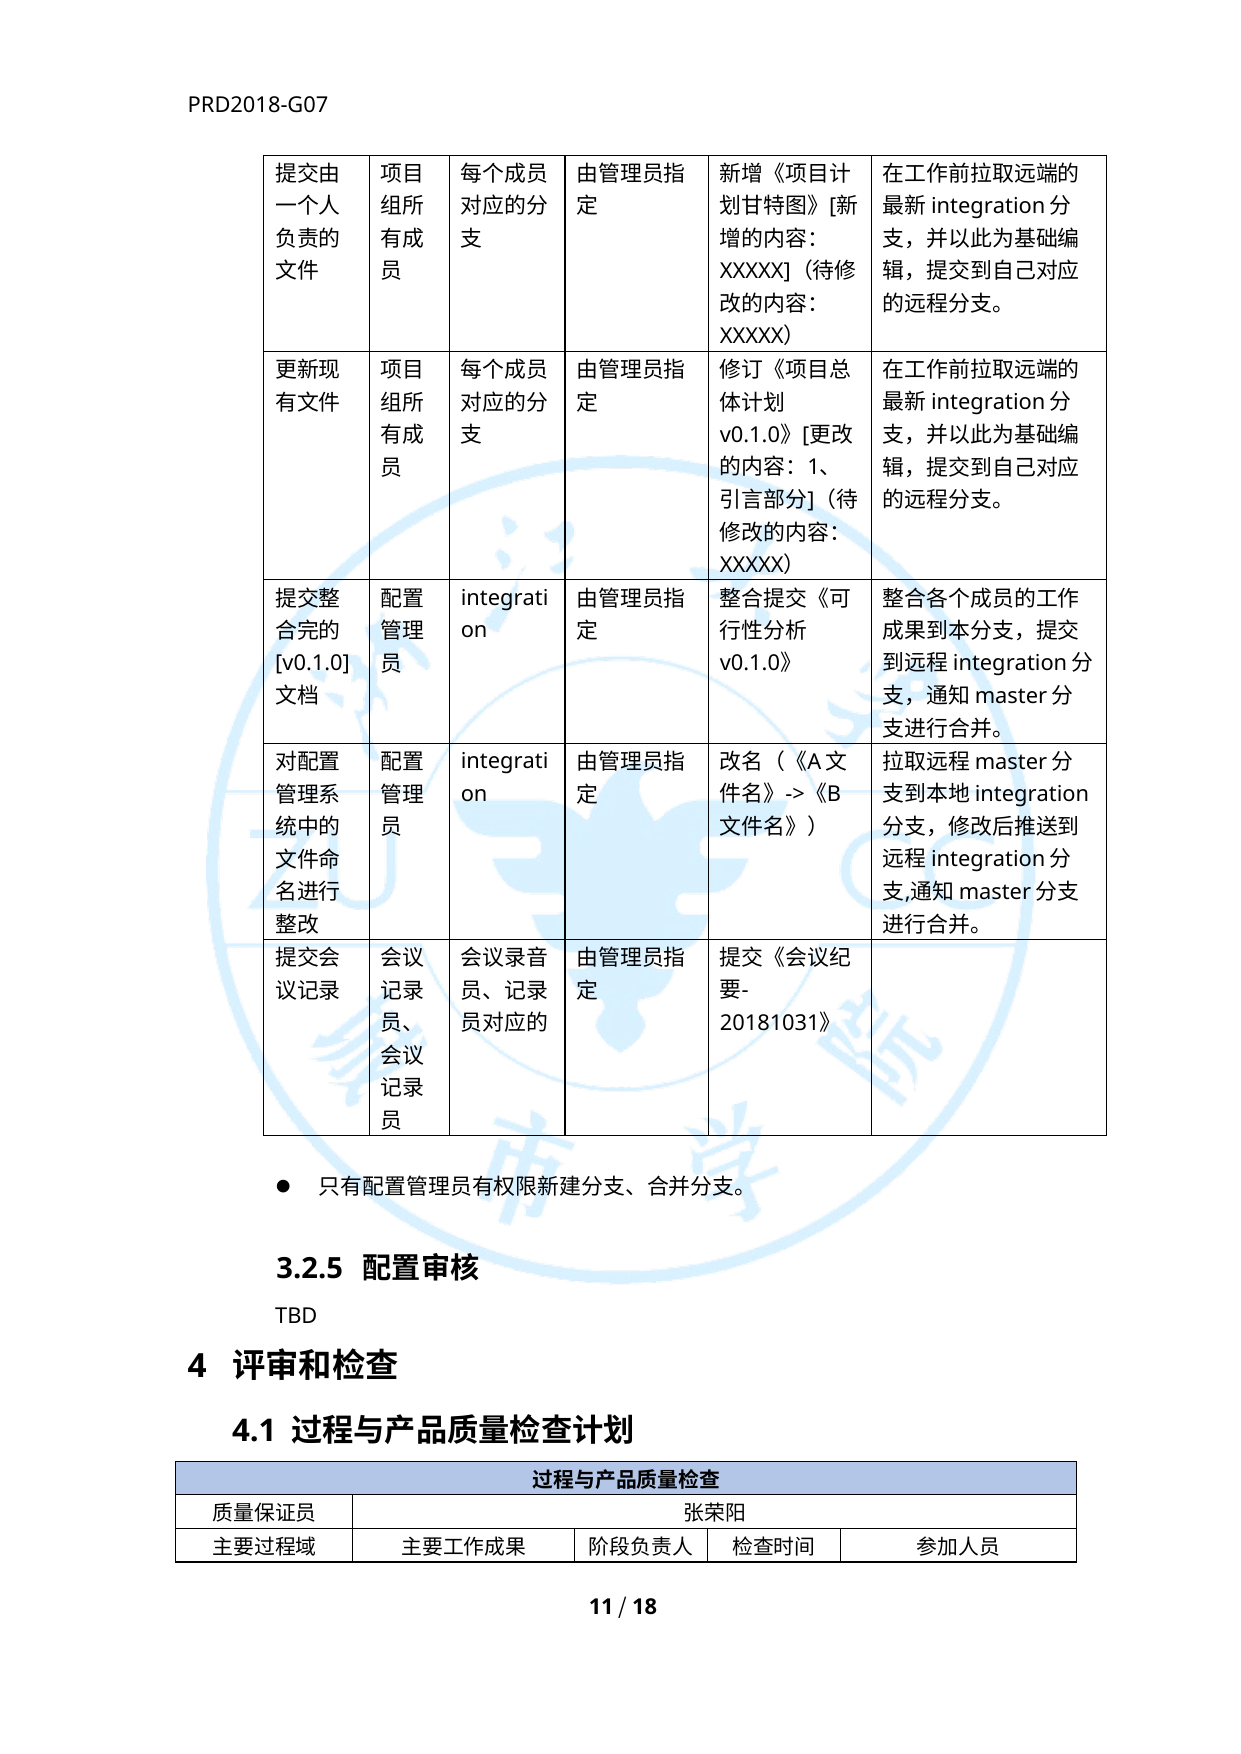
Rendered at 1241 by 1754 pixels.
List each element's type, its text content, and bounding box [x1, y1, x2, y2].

table_cell 由管理员指定 [566, 352, 708, 579]
table_cell 改名（《A文件名》->《B文件名》） [709, 744, 871, 939]
text 评审和检查 [187, 1331, 1053, 1396]
table_cell 提交《会议纪要-20181031》 [709, 940, 871, 1135]
text TBD [275, 1298, 1053, 1331]
table_cell 提交会议记录 [264, 940, 369, 1135]
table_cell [709, 352, 871, 579]
table_cell 配置管理员 [370, 580, 449, 743]
table_cell 由管理员指定 [566, 940, 708, 1135]
table_cell 由管理员指定 [566, 744, 708, 939]
table_cell 对配置管理系统中的文件命名进行整改 [264, 744, 369, 939]
table_cell 整合各个成员的工作成果到本分支，提交到远程integration分支，通知master分支进行合并。 [872, 580, 1106, 743]
table_cell 会议录音员、记录员对应的 [450, 940, 564, 1135]
table_cell 阶段负责人 [575, 1529, 707, 1561]
table_cell [872, 940, 1106, 1135]
table_cell integration [450, 580, 564, 743]
table_cell 参加人员 [841, 1529, 1076, 1561]
table_cell 每个成员对应的分支 [450, 156, 564, 351]
table_cell 检查时间 [708, 1529, 840, 1561]
text 过程与产品质量检查计划 [232, 1396, 1053, 1461]
table_cell 由管理员指定 [566, 580, 708, 743]
table_cell integration [450, 744, 564, 939]
table_cell 提交整合完的[v0.1.0]文档 [264, 580, 369, 743]
table_cell 更新现有文件 [264, 352, 369, 579]
list 只有配置管理员有权限新建分支、合并分支。 [275, 1168, 1053, 1201]
table_cell 项目组所有成员 [370, 156, 449, 351]
table_cell 整合提交《可行性分析v0.1.0》 [709, 580, 871, 743]
table_cell 由管理员指定 [566, 156, 708, 351]
table_cell 会议记录员、会议记录员 [370, 940, 449, 1135]
table_cell 提交由一个人负责的文件 [264, 156, 369, 351]
table_cell 主要工作成果 [353, 1529, 574, 1561]
table_cell 配置管理员 [370, 744, 449, 939]
table_cell 每个成员对应的分支 [450, 352, 564, 579]
table_cell 项目组所有成员 [370, 352, 449, 579]
table_header 过程与产品质量检查 [176, 1462, 1076, 1494]
table_cell 新增《项目计划甘特图》[新增的内容：XXXXX]（待修改的内容：XXXXX） [709, 156, 871, 351]
text 配置审核 [276, 1233, 1053, 1298]
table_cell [872, 156, 1106, 351]
table_cell 主要过程域 [176, 1529, 352, 1561]
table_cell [872, 352, 1106, 579]
table_cell 质量保证员 [176, 1495, 352, 1528]
table_cell 拉取远程master分支到本地integration 分支，修改后推送到远程integration分支,通知master分支进行合并。 [872, 744, 1106, 939]
table_cell 张荣阳 [353, 1495, 1076, 1528]
